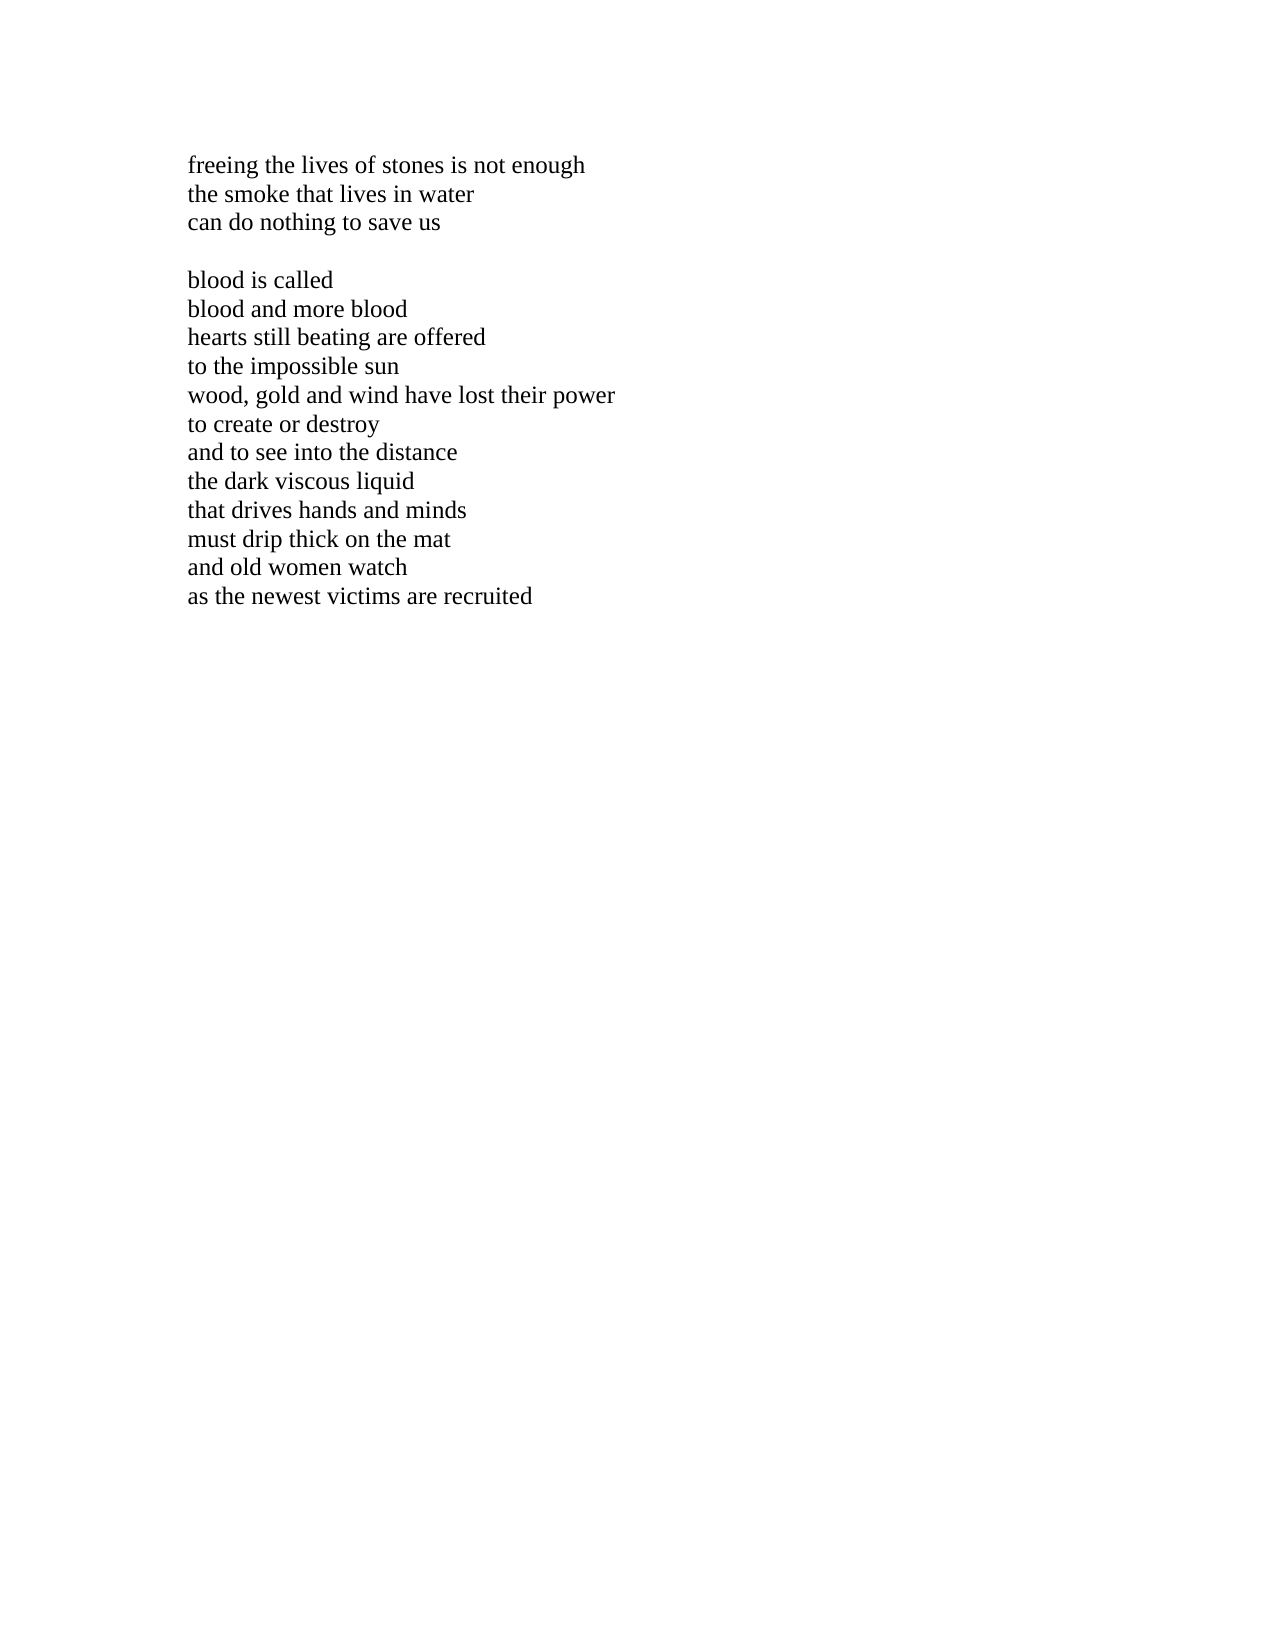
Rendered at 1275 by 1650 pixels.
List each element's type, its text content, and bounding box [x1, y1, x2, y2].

text that drives hands and minds [187, 495, 1087, 524]
text blood and more blood [187, 294, 1087, 322]
text the dark viscous liquid [187, 466, 1087, 495]
text to create or destroy [187, 409, 1087, 437]
text the smoke that lives in water [187, 179, 1087, 207]
text hearts still beating are offered [187, 322, 1087, 351]
text must drip thick on the mat [187, 524, 1087, 552]
text freeing the lives of stones is not enough [187, 150, 1087, 179]
text as the newest victims are recruited [187, 581, 1087, 610]
text can do nothing to save us [187, 207, 1087, 236]
text blood is called [187, 265, 1087, 294]
text and to see into the distance [187, 437, 1087, 466]
text wood, gold and wind have lost their power [187, 380, 1087, 409]
text to the impossible sun [187, 351, 1087, 380]
text and old women watch [187, 552, 1087, 581]
